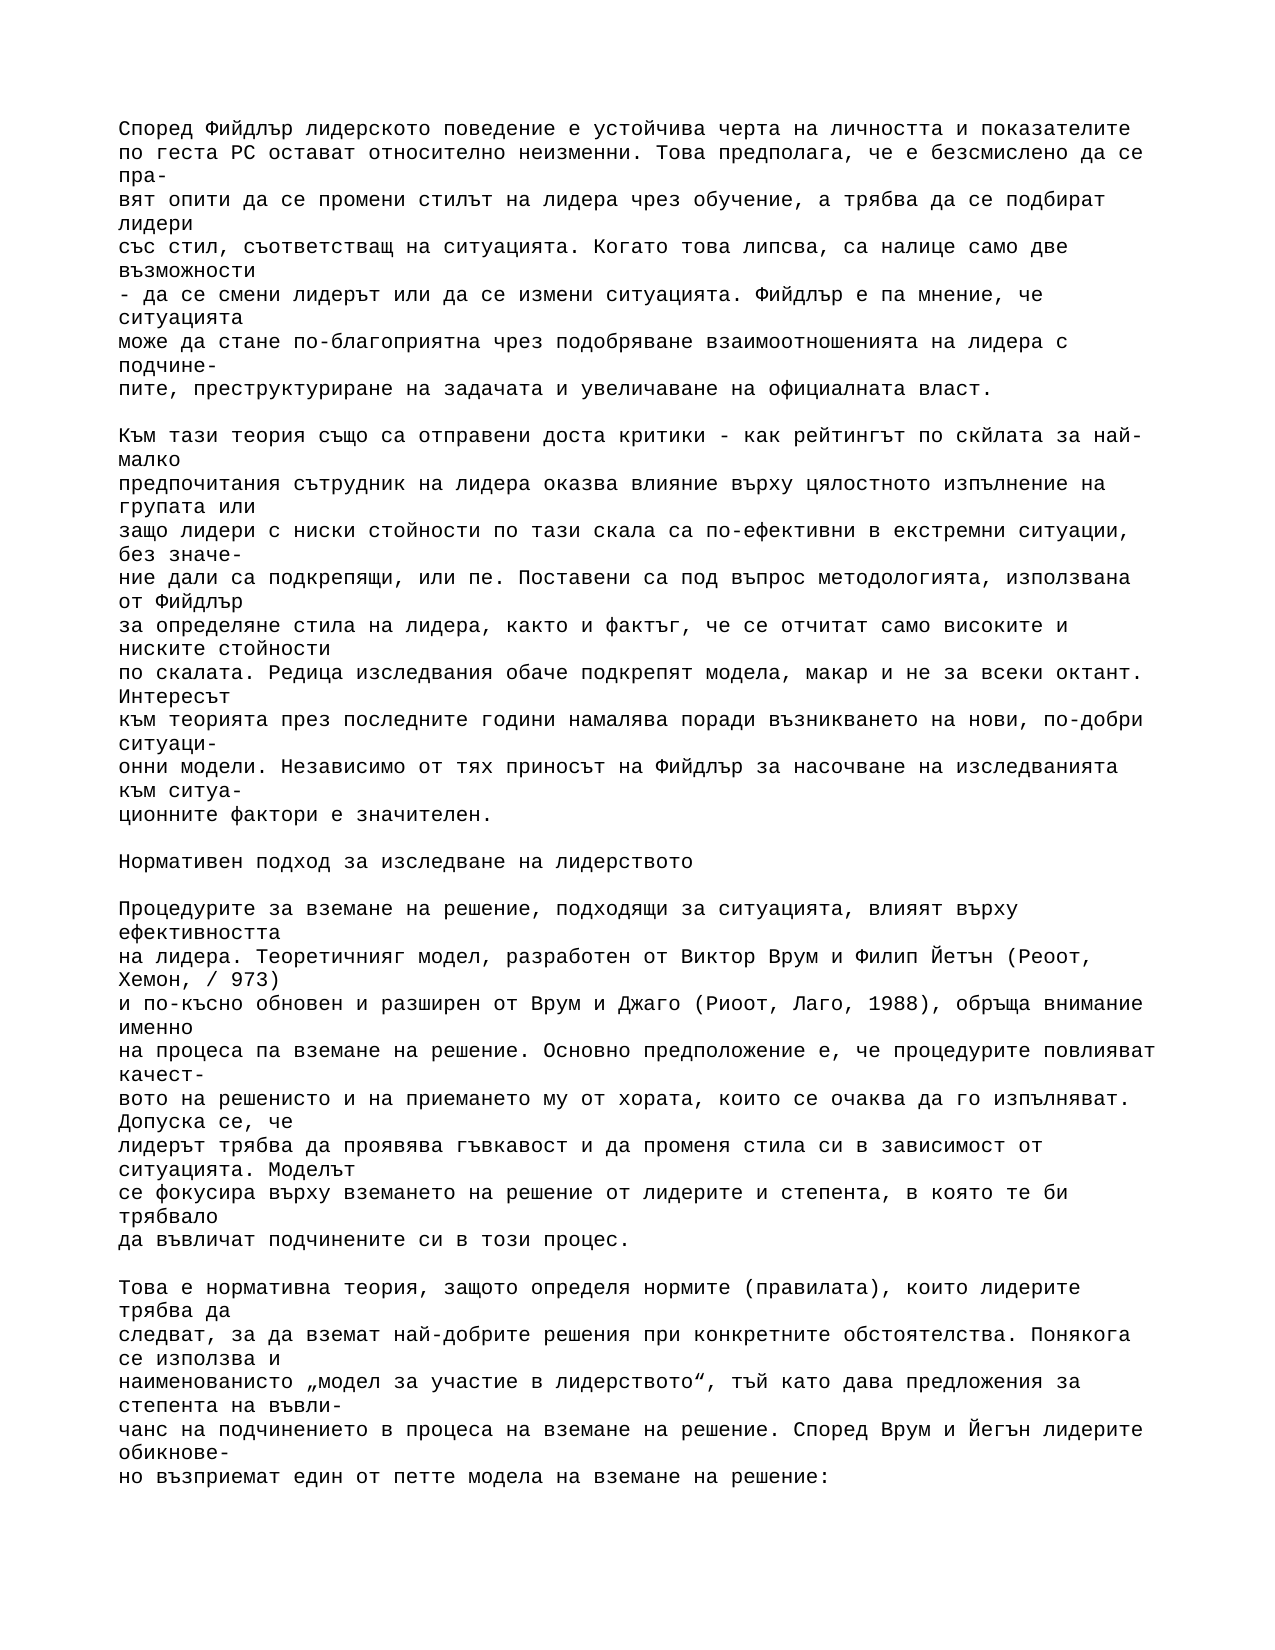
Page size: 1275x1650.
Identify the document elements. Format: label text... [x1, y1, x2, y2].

text чанс на подчинението в процеса на вземане на решение. Според Врум и Йегън лидерите обикнове- [118, 1419, 1157, 1466]
text наименованисто „модел за участие в лидерството“, тъй като дава предложения за степента на въвли- [118, 1371, 1157, 1419]
text със стил, съответстващ на ситуацията. Когато това липсва, са налице само две възможности [118, 236, 1157, 284]
text Според Фийдлър лидерското поведение е устойчива черта на личността и показателите [118, 118, 1157, 142]
text за определяне стила на лидера, както и фактъг, че се отчитат само високите и ниските стойности [118, 615, 1157, 662]
text към теорията през последните години намалява поради възникването на нови, по-добри ситуаци- [118, 709, 1157, 757]
text защо лидери с ниски стойности по тази скала са по-ефективни в екстремни ситуации, без значе- [118, 520, 1157, 567]
text пите, преструктуриране на задачата и увеличаване на официалната власт. [118, 378, 1157, 402]
text предпочитания сътрудник на лидера оказва влияние върху цялостното изпълнение на групата или [118, 473, 1157, 520]
text Процедурите за вземане на решение, подходящи за ситуацията, влияят върху ефективността [118, 898, 1157, 946]
text се фокусира върху вземането на решение от лидерите и степента, в която те би трябвало [118, 1182, 1157, 1229]
text по геста РС остават относително неизменни. Това предполага, че е безсмислено да се пра- [118, 142, 1157, 189]
text вят опити да се промени стилът на лидера чрез обучение, а трябва да се подбират лидери [118, 189, 1157, 236]
text ние дали са подкрепящи, или пе. Поставени са под въпрос методологията, използвана от Фийдлър [118, 567, 1157, 615]
text онни модели. Независимо от тях приносът на Фийдлър за насочване на изследванията към ситуа- [118, 757, 1157, 804]
text Това е нормативна теория, защото определя нормите (правилата), които лидерите трябва да [118, 1277, 1157, 1324]
text Към тази теория също са отправени доста критики - как рейтингът по скйлата за най-малко [118, 426, 1157, 473]
text и по-късно обновен и разширен от Врум и Джаго (Риоот, Лаго, 1988), обръща внимание именно [118, 993, 1157, 1040]
text ционните фактори е значителен. [118, 804, 1157, 827]
text лидерът трябва да проявява гъвкавост и да променя стила си в зависимост от ситуацията. Моделът [118, 1135, 1157, 1182]
text може да стане по-благоприятна чрез подобряване взаимоотношенията на лидера с подчине- [118, 331, 1157, 378]
text на лидера. Теоретичнияг модел, разработен от Виктор Врум и Филип Йетън (Реоот, Хемон, / 973) [118, 946, 1157, 993]
text следват, за да вземат най-добрите решения при конкретните обстоятелства. Понякога се използва и [118, 1324, 1157, 1371]
text по скалата. Редица изследвания обаче подкрепят модела, макар и не за всеки октант. Интересът [118, 662, 1157, 709]
text да въвличат подчинените си в този процес. [118, 1229, 1157, 1253]
text но възприемат един от петте модела на вземане на решение: [118, 1466, 1157, 1489]
text Нормативен подход за изследване на лидерството [118, 851, 1157, 875]
text на процеса па вземане на решение. Основно предположение е, че процедурите повлияват качест- [118, 1040, 1157, 1088]
text вото на решенисто и на приемането му от хората, които се очаква да го изпълняват. Допуска се, че [118, 1088, 1157, 1135]
text - да се смени лидерът или да се измени ситуацията. Фийдлър е па мнение, че ситуацията [118, 284, 1157, 331]
